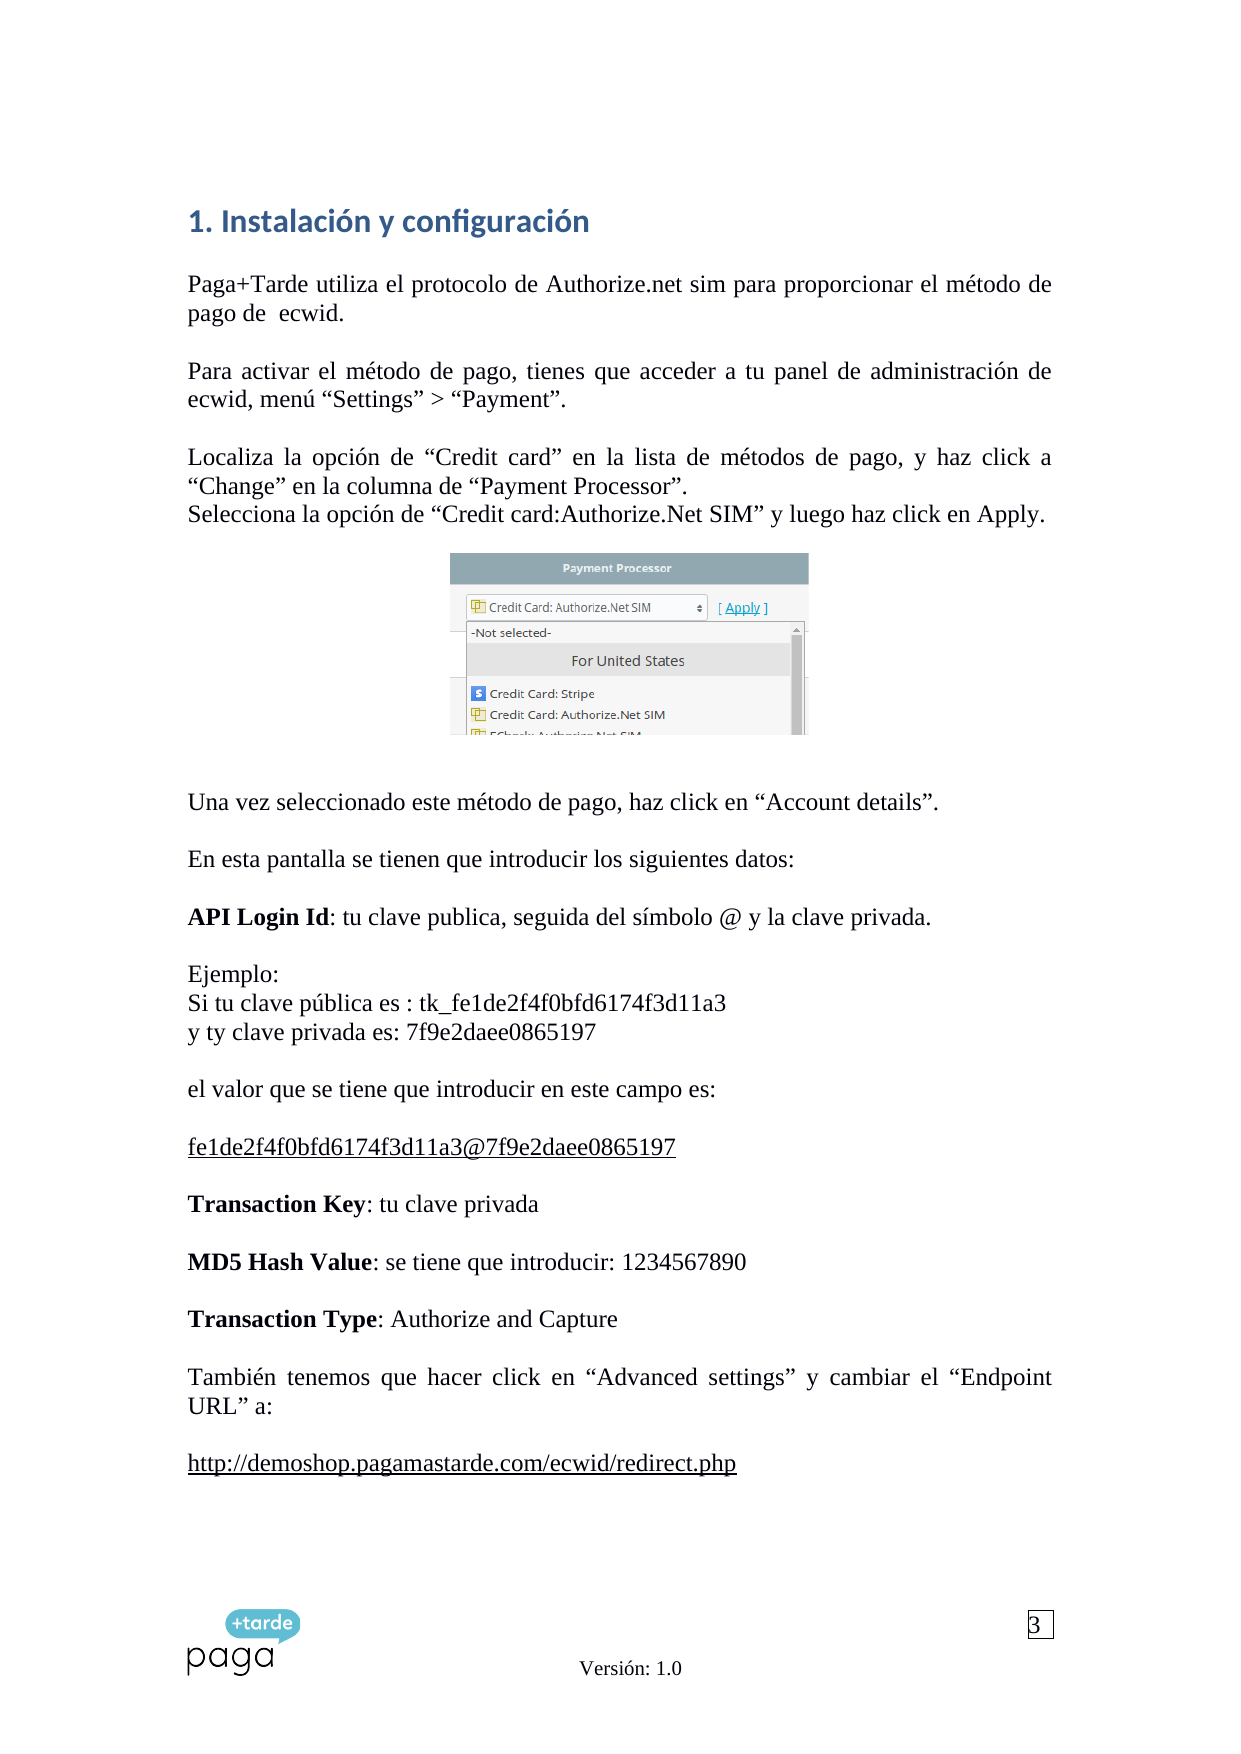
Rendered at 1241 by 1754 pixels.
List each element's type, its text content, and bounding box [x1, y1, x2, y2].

text Transaction Key: tu clave privada [187, 1189, 1053, 1218]
text Transaction Type: Authorize and Capture [187, 1304, 1053, 1333]
text y ty clave privada es: 7f9e2daee0865197 [187, 1017, 1053, 1046]
picture [187, 1609, 300, 1676]
text http://demoshop.pagamastarde.com/ecwid/redirect.php [187, 1448, 1053, 1477]
text Una vez seleccionado este método de pago, haz click en “Account details”. [187, 787, 1053, 816]
subtitle 1. Instalación y configuración [187, 200, 1053, 241]
text Paga+Tarde utiliza el protocolo de Authorize.net sim para proporcionar el método de pago de ecwid. [187, 269, 1053, 327]
text Para activar el método de pago, tienes que acceder a tu panel de administración de ecwid, menú “Settings” > “Payment”. [187, 356, 1053, 413]
text En esta pantalla se tienen que introducir los siguientes datos: [187, 844, 1053, 873]
text Selecciona la opción de “Credit card:Authorize.Net SIM” y luego haz click en Apply. [187, 499, 1053, 528]
text También tenemos que hacer click en “Advanced settings” y cambiar el “Endpoint URL” a: [187, 1362, 1053, 1419]
text el valor que se tiene que introducir en este campo es: [187, 1074, 1053, 1103]
picture [450, 551, 809, 735]
text fe1de2f4f0bfd6174f3d11a3@7f9e2daee0865197 [187, 1132, 1053, 1161]
text Localiza la opción de “Credit card” en la lista de métodos de pago, y haz click a “Change” en la columna de “Payment Processor”. [187, 442, 1053, 499]
text Ejemplo: [187, 959, 1053, 988]
text API Login Id: tu clave publica, seguida del símbolo @ y la clave privada. [187, 902, 1053, 931]
text Si tu clave pública es : tk_fe1de2f4f0bfd6174f3d11a3 [187, 988, 1053, 1017]
text MD5 Hash Value: se tiene que introducir: 1234567890 [187, 1247, 1053, 1276]
